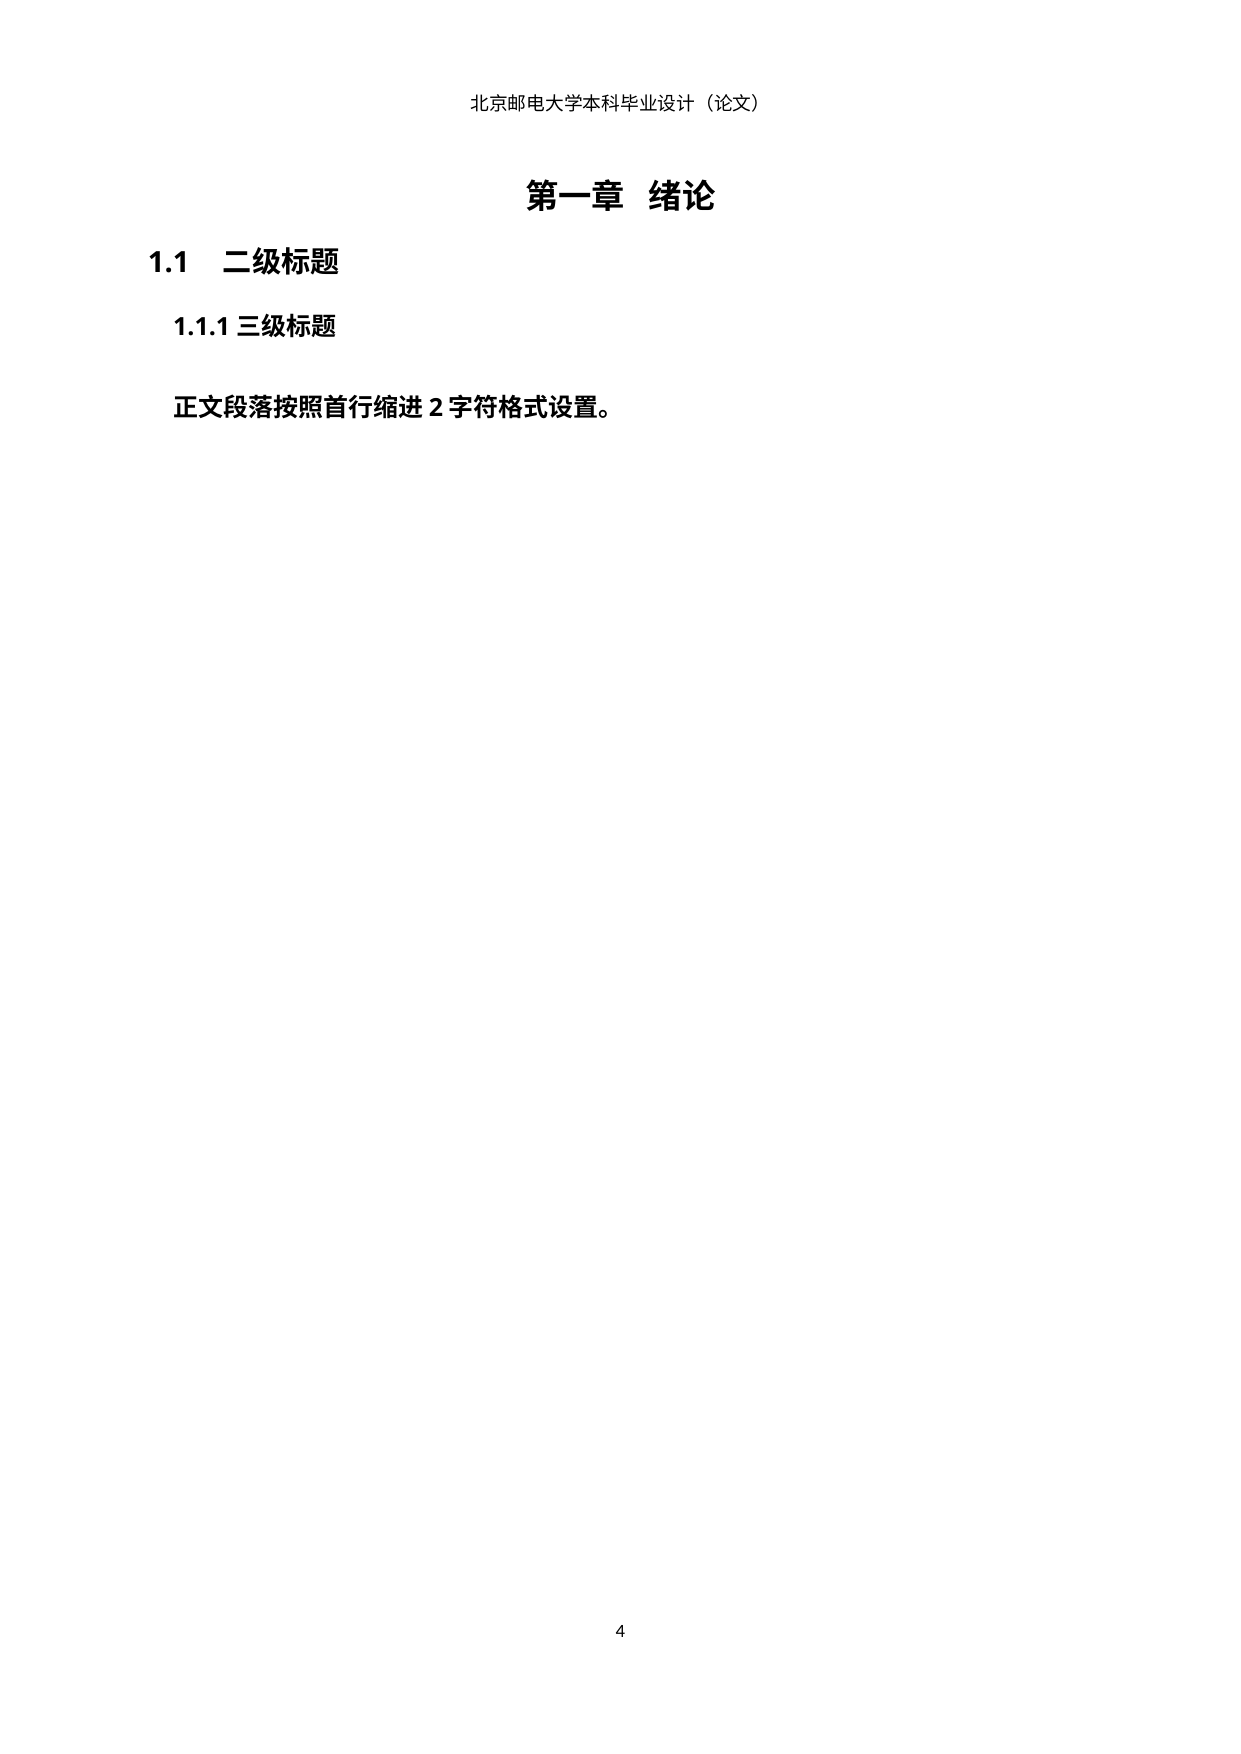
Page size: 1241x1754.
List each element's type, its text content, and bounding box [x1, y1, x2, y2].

text 正文段落按照首行缩进2字符格式设置。 [148, 373, 1092, 438]
list 二级标题 [148, 227, 1092, 292]
list 绪论 [148, 162, 1092, 227]
text 1.1.1 三级标题 [148, 292, 1092, 357]
